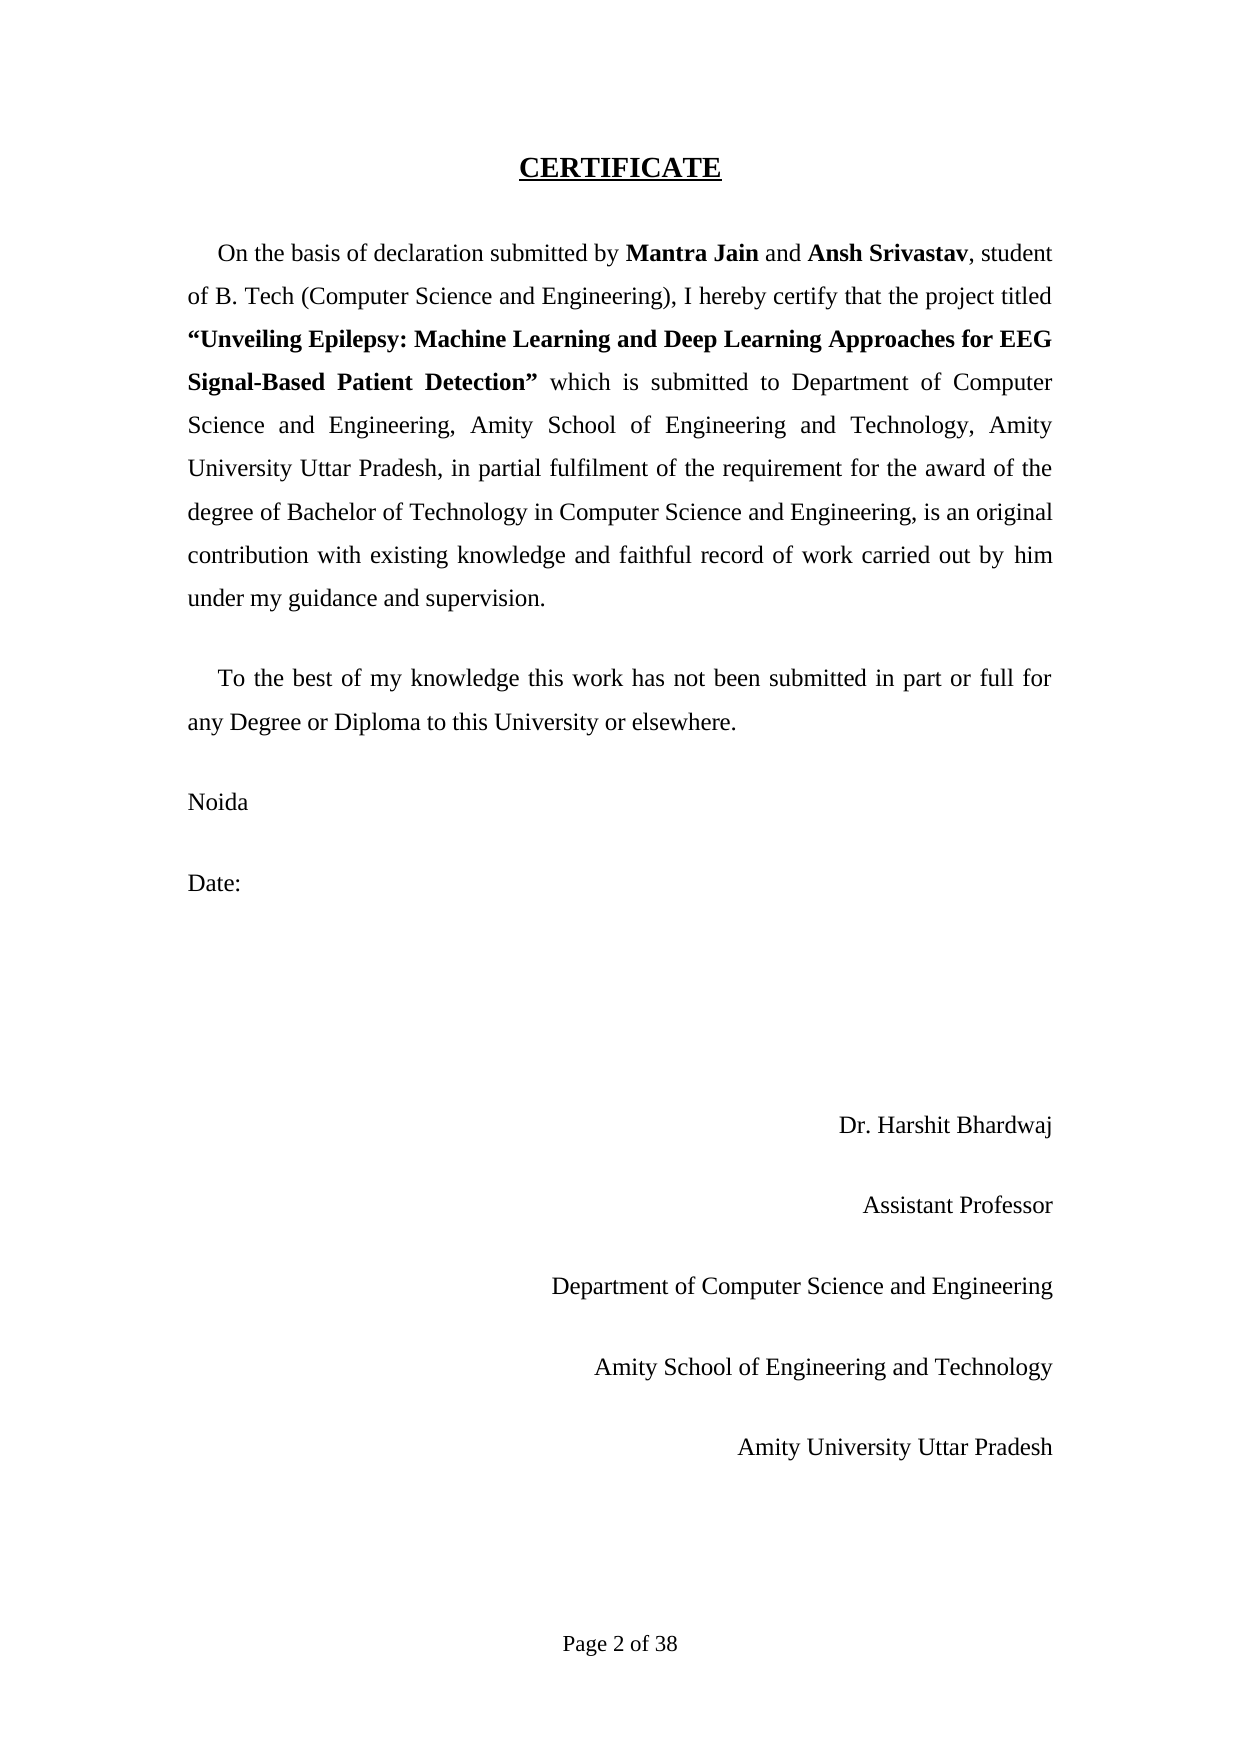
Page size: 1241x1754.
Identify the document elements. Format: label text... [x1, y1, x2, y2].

text On the basis of declaration submitted by Mantra Jain and Ansh Srivastav, student of B. Tech (Computer Science and Engineering), I hereby certify that the project titled “Unveiling Epilepsy: Machine Learning and Deep Learning Approaches for EEG Signal-Based Patient Detection” which is submitted to Department of Computer Science and Engineering, Amity School of Engineering and Technology, Amity University Uttar Pradesh, in partial fulfilment of the requirement for the award of the degree of Bachelor of Technology in Computer Science and Engineering, is an original contribution with existing knowledge and faithful record of work carried out by him under my guidance and supervision. [187, 238, 1053, 612]
text Dr. Harshit Bhardwaj [187, 1110, 1053, 1138]
text Noida [187, 787, 1053, 816]
title CERTIFICATE [187, 150, 1053, 183]
text To the best of my knowledge this work has not been submitted in part or full for any Degree or Diploma to this University or elsewhere. [187, 663, 1053, 735]
text Date: [187, 868, 1053, 897]
text Assistant Professor [187, 1190, 1053, 1219]
text Department of Computer Science and Engineering [187, 1271, 1053, 1300]
text Amity University Uttar Pradesh [187, 1432, 1053, 1461]
text Amity School of Engineering and Technology [187, 1352, 1053, 1380]
